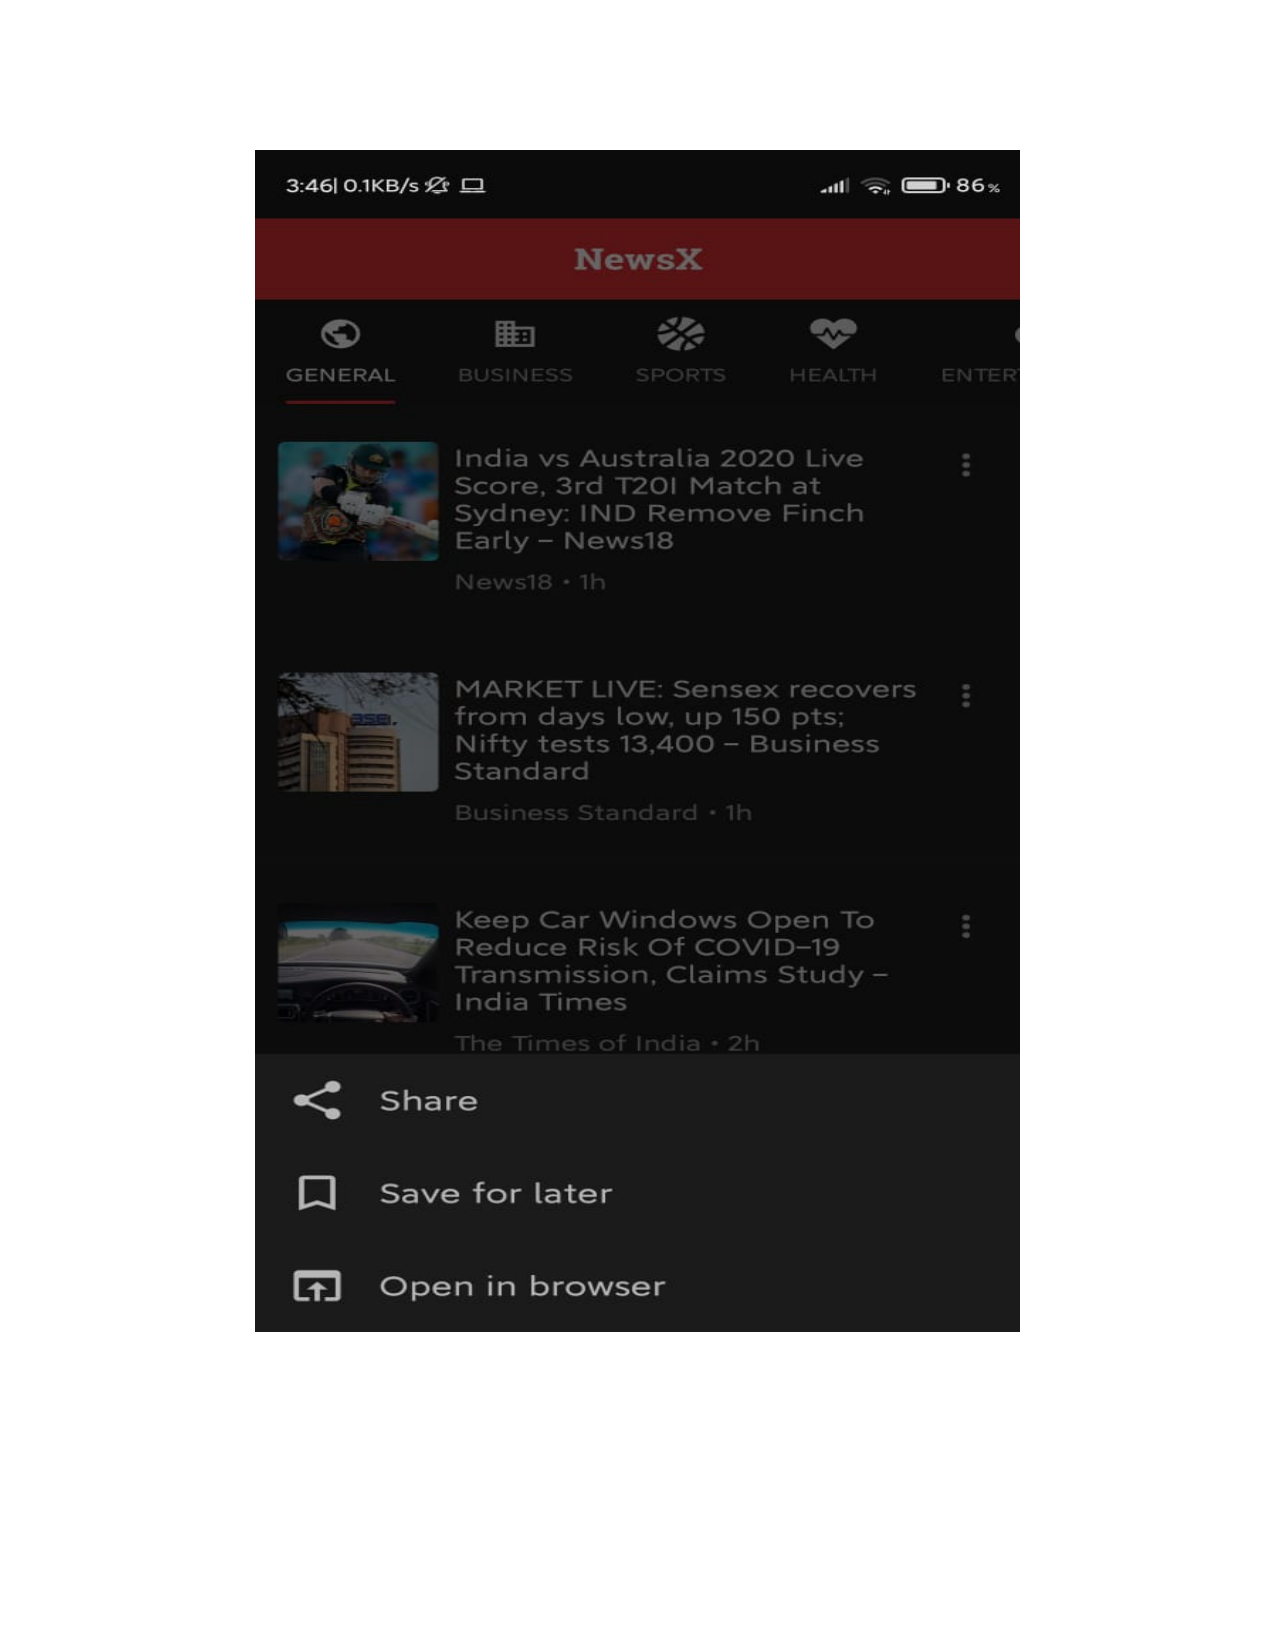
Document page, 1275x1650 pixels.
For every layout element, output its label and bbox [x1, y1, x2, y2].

picture [255, 150, 1020, 1332]
